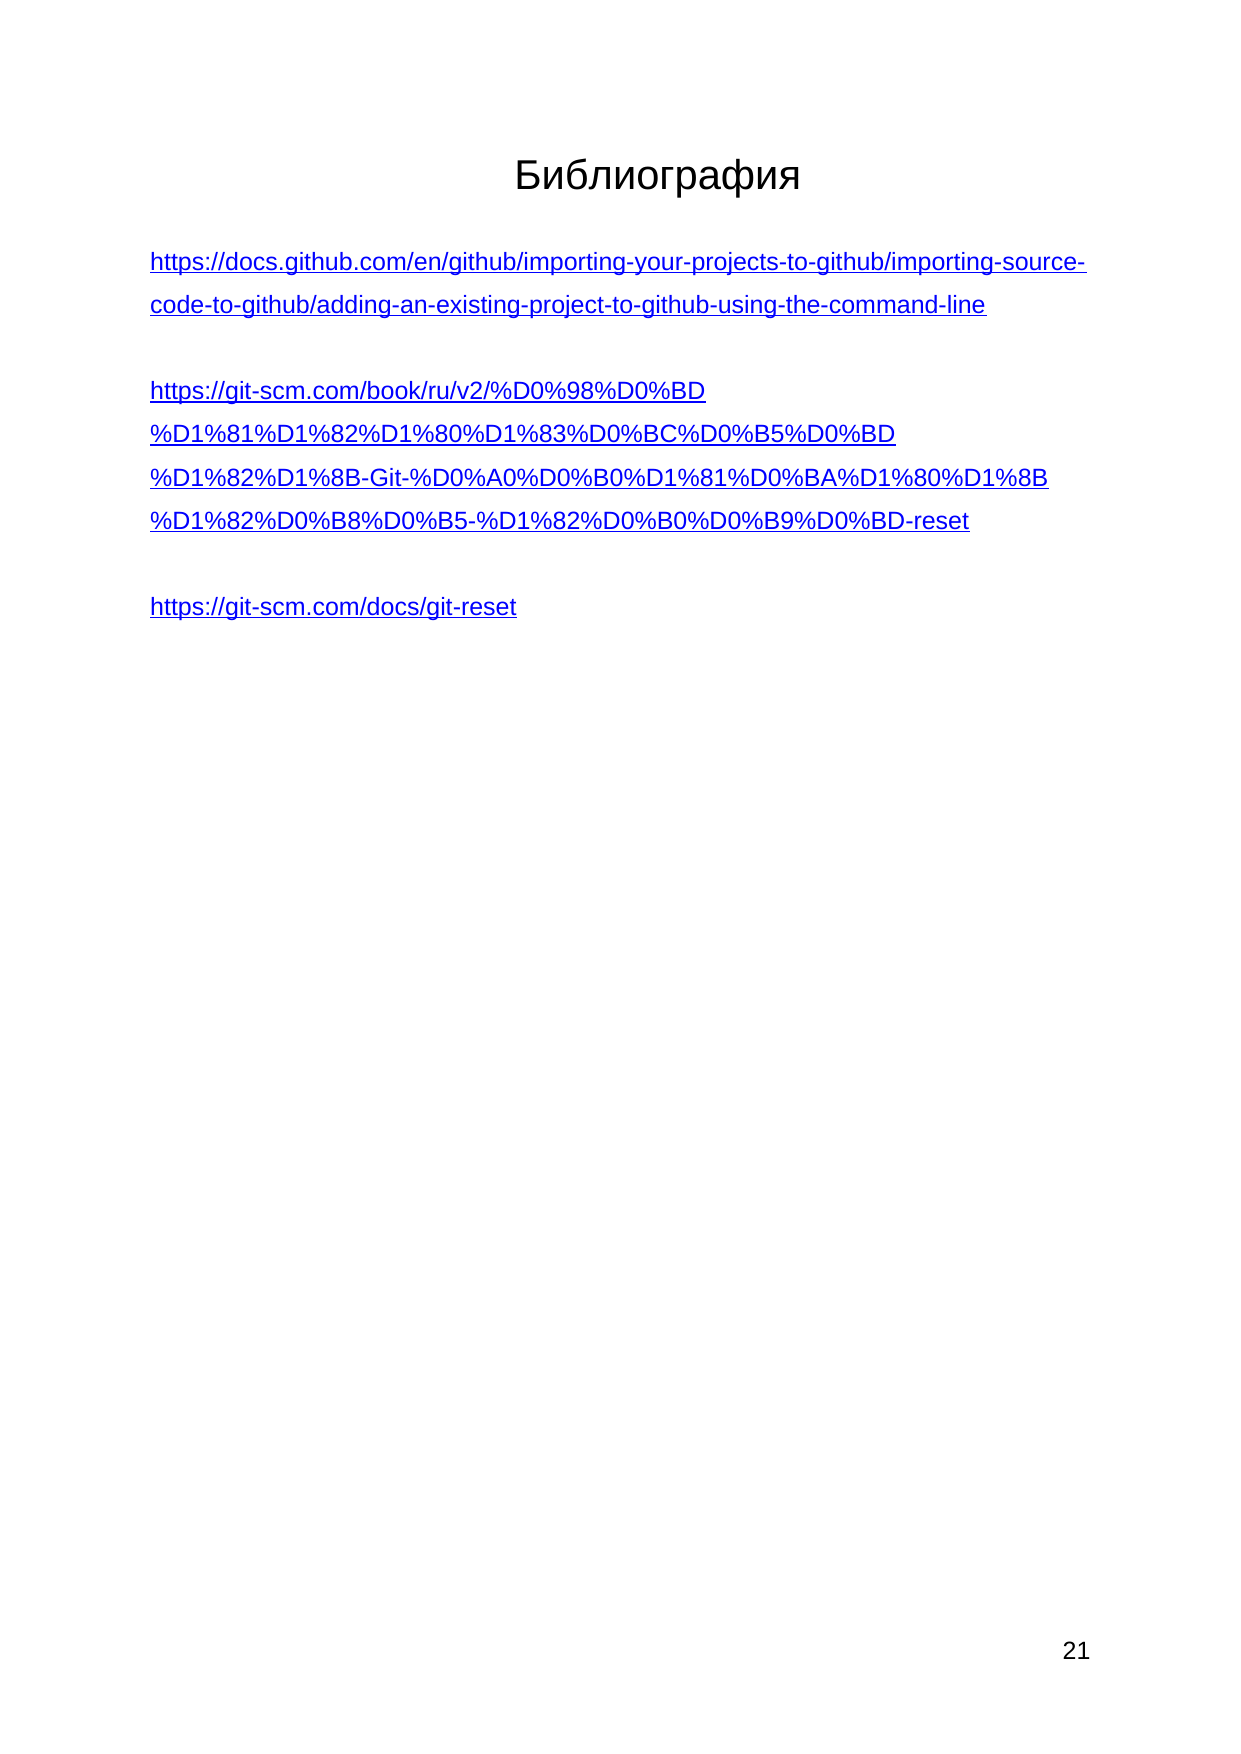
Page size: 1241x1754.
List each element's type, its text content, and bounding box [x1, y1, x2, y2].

subtitle Библиография [225, 150, 1090, 198]
text https://git-scm.com/docs/git-reset [150, 592, 1090, 621]
text https://git-scm.com/book/ru/v2/%D0%98%D0%BD%D1%81%D1%82%D1%80%D1%83%D0%BC%D0%B5%D0%BD%D1%82%D1%8B-Git-%D0%A0%D0%B0%D1%81%D0%BA%D1%80%D1%8B%D1%82%D0%B8%D0%B5-%D1%82%D0%B0%D0%B9%D0%BD-reset [150, 376, 1090, 534]
text https://docs.github.com/en/github/importing-your-projects-to-github/importing-source-code-to-github/adding-an-existing-project-to-github-using-the-command-line [150, 247, 1090, 319]
